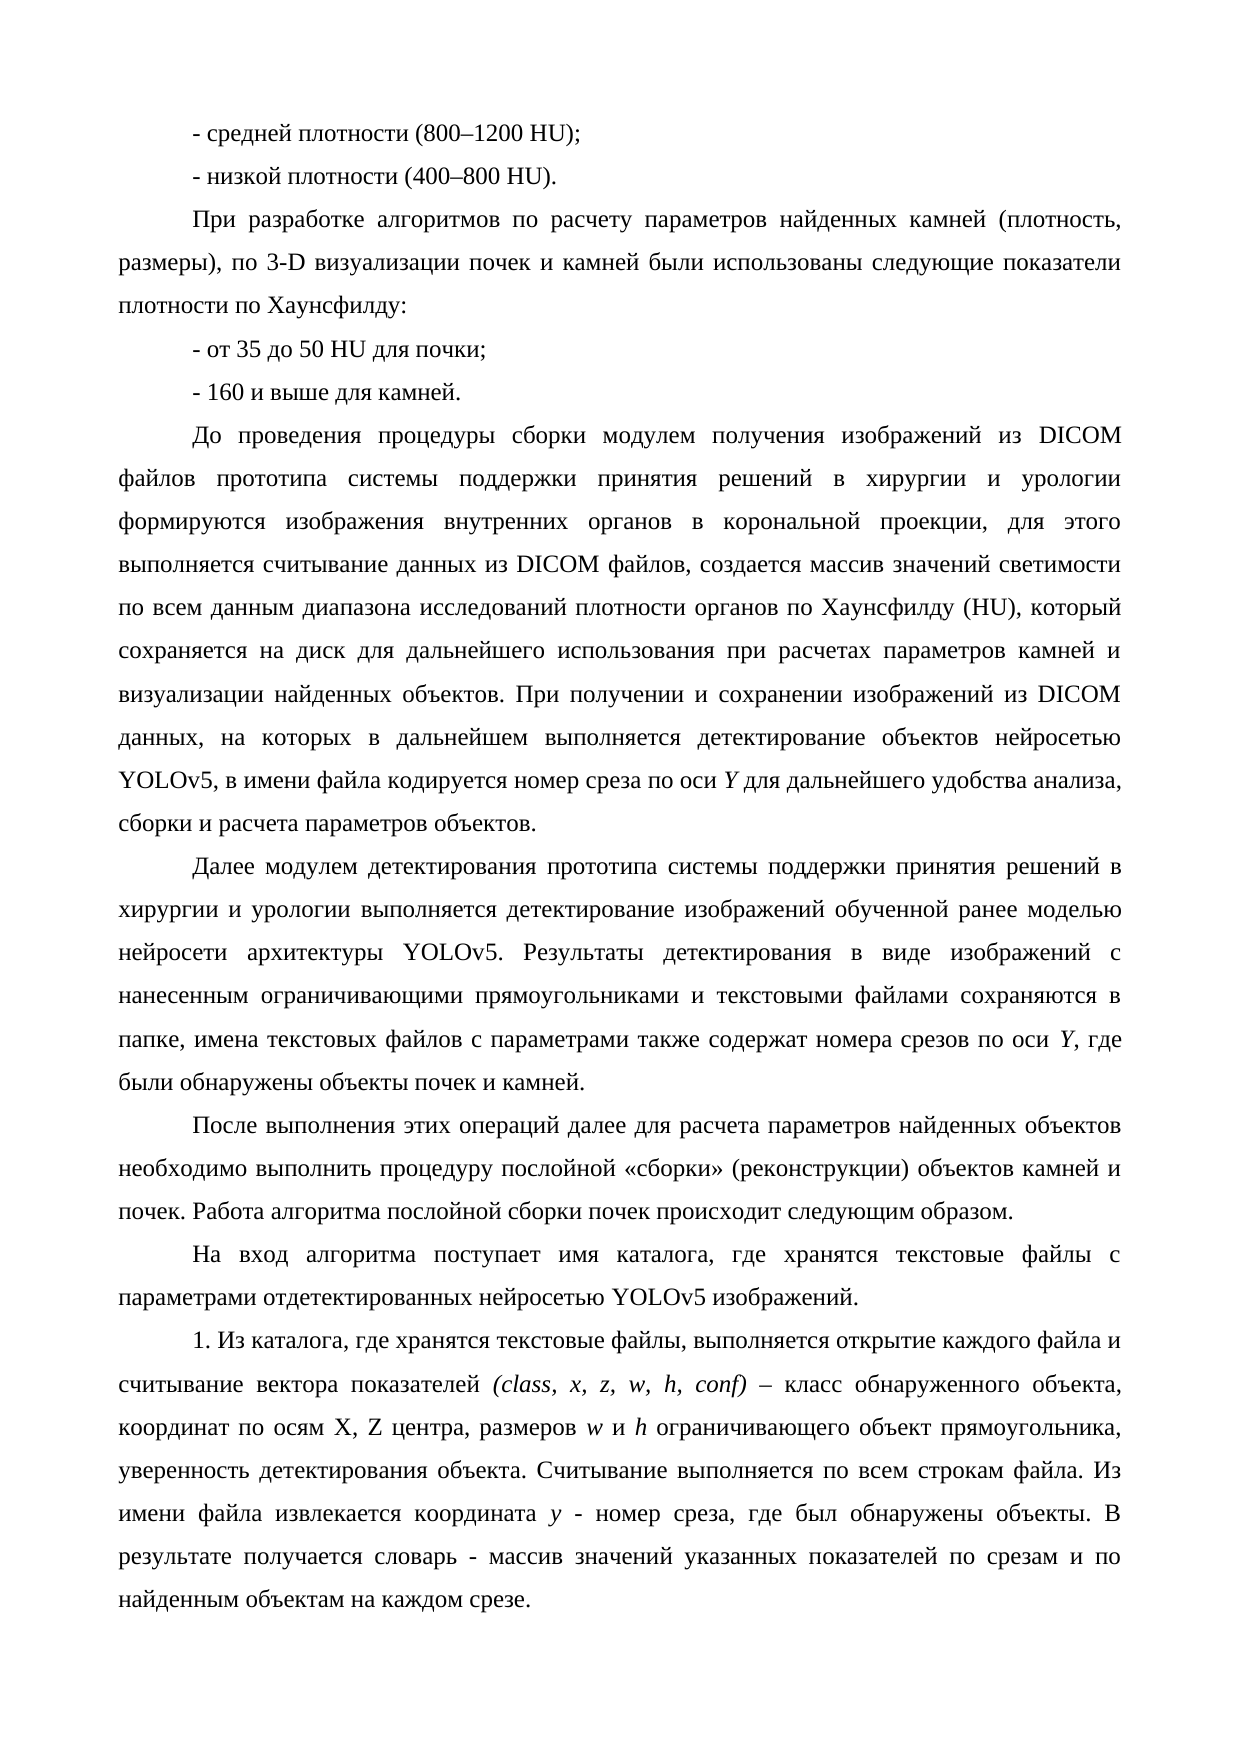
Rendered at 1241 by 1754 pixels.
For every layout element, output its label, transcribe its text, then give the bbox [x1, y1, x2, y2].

text - от 35 до 50 HU для почки; [118, 334, 1122, 362]
text - низкой плотности (400–800 HU). [118, 161, 1122, 190]
text После выполнения этих операций далее для расчета параметров найденных объектов необходимо выполнить процедуру послойной «сборки» (реконструкции) объектов камней и почек. Работа алгоритма послойной сборки почек происходит следующим образом. [118, 1110, 1122, 1225]
text - средней плотности (800–1200 HU); [118, 118, 1122, 147]
text На вход алгоритма поступает имя каталога, где хранятся текстовые файлы с параметрами отдетектированных нейросетью YOLOv5 изображений. [118, 1239, 1122, 1311]
text 1. Из каталога, где хранятся текстовые файлы, выполняется открытие каждого файла и считывание вектора показателей (class, x, z, w, h, conf) – класс обнаруженного объекта, координат по осям X, Z центра, размеров w и h ограничивающего объект прямоугольника, уверенность детектирования объекта. Считывание выполняется по всем строкам файла. Из имени файла извлекается координата y - номер среза, где был обнаружены объекты. В результате получается словарь - массив значений указанных показателей по срезам и по найденным объектам на каждом срезе. [118, 1326, 1122, 1613]
text При разработке алгоритмов по расчету параметров найденных камней (плотность, размеры), по 3-D визуализации почек и камней были использованы следующие показатели плотности по Хаунсфилду: [118, 204, 1122, 319]
text До проведения процедуры сборки модулем получения изображений из DICOM файлов прототипа системы поддержки принятия решений в хирургии и урологии формируются изображения внутренних органов в корональной проекции, для этого выполняется считывание данных из DICOM файлов, создается массив значений светимости по всем данным диапазона исследований плотности органов по Хаунсфилду (HU), который сохраняется на диск для дальнейшего использования при расчетах параметров камней и визуализации найденных объектов. При получении и сохранении изображений из DICOM данных, на которых в дальнейшем выполняется детектирование объектов нейросетью YOLOv5, в имени файла кодируется номер среза по оси Y для дальнейшего удобства анализа, сборки и расчета параметров объектов. [118, 420, 1122, 837]
text - 160 и выше для камней. [118, 377, 1122, 406]
text Далее модулем детектирования прототипа системы поддержки принятия решений в хирургии и урологии выполняется детектирование изображений обученной ранее моделью нейросети архитектуры YOLOv5. Результаты детектирования в виде изображений с нанесенным ограничивающими прямоугольниками и текстовыми файлами сохраняются в папке, имена текстовых файлов с параметрами также содержат номера срезов по оси Y, где были обнаружены объекты почек и камней. [118, 851, 1122, 1096]
